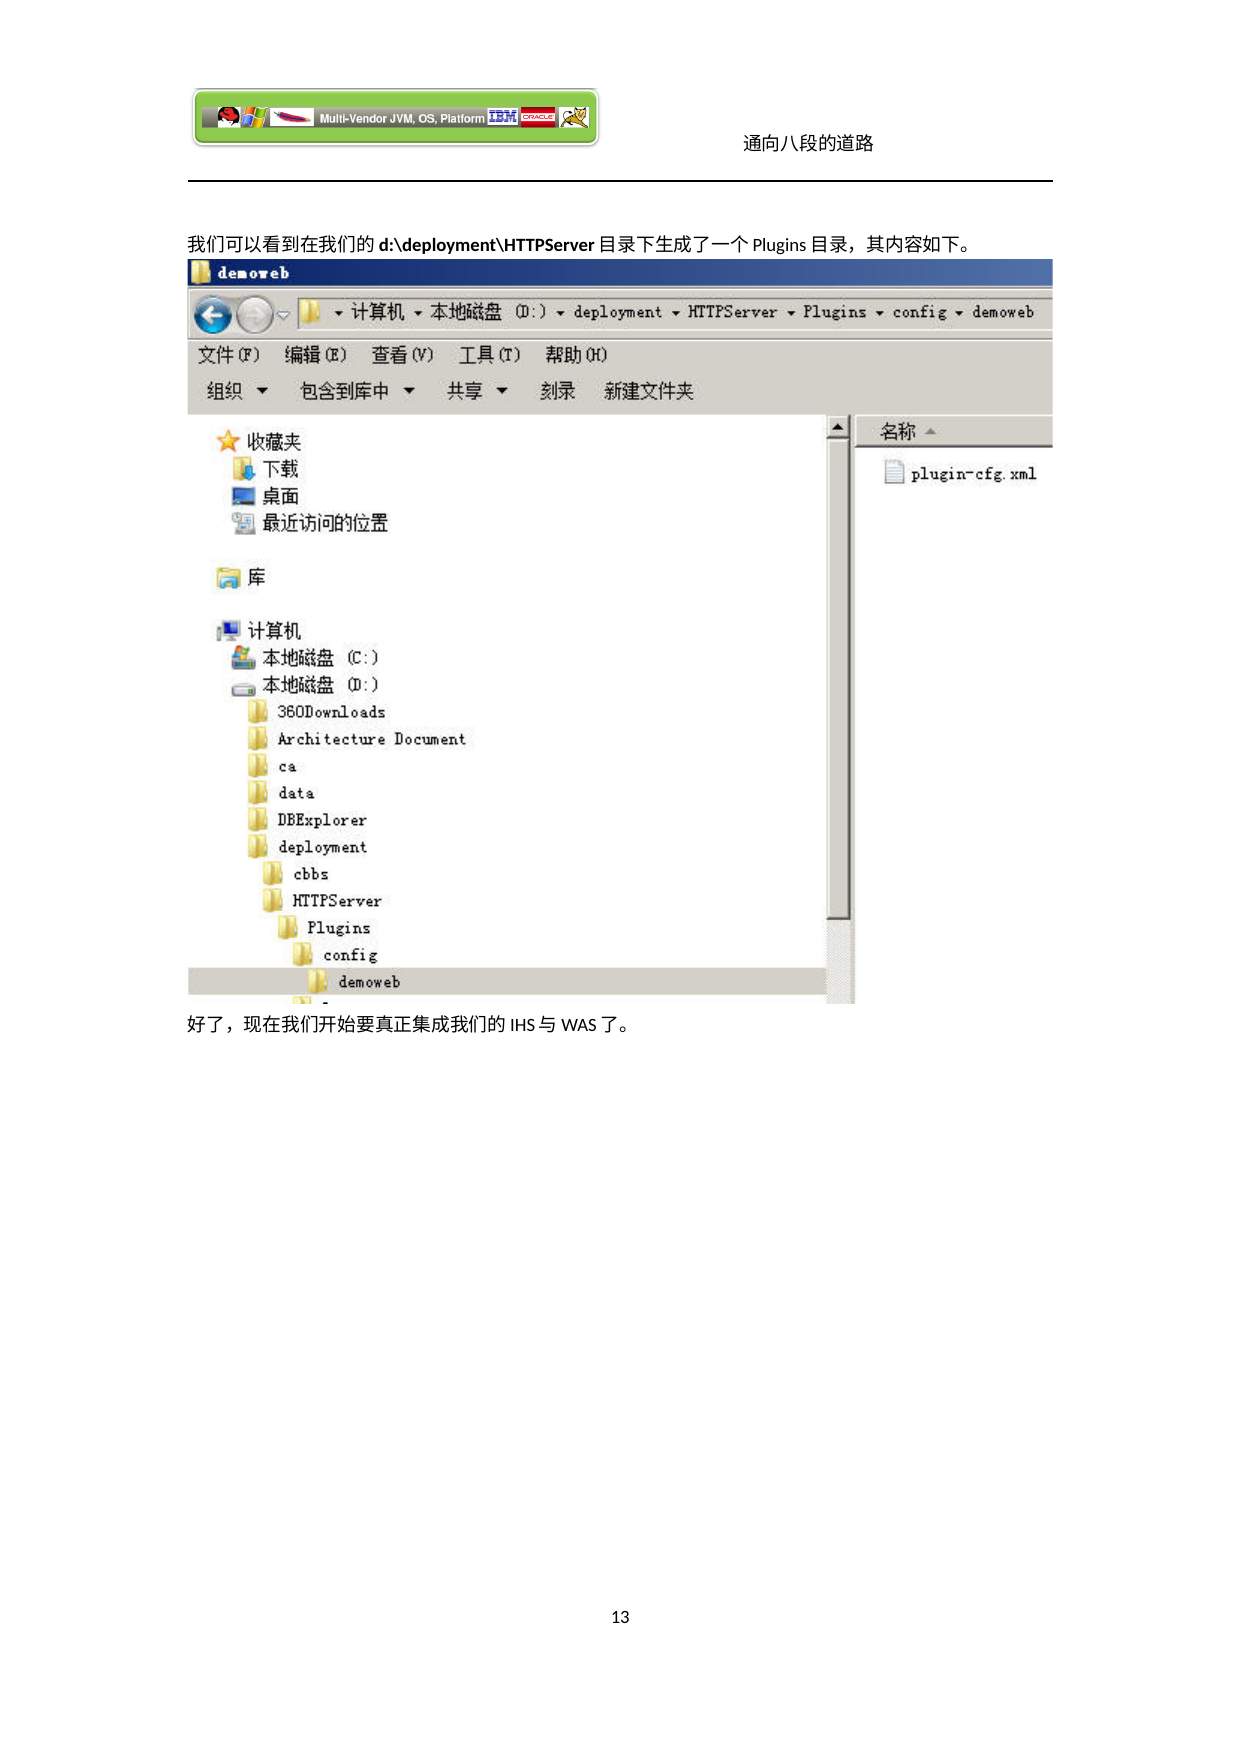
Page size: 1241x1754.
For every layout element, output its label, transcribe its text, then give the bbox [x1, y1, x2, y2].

picture [187, 259, 1053, 1004]
text 我们可以看到在我们的d:\deployment\HTTPServer目录下生成了一个Plugins目录，其内容如下。 [187, 227, 1053, 259]
picture [187, 88, 603, 150]
text 好了，现在我们开始要真正集成我们的IHS与WAS了。 [187, 1007, 1053, 1039]
